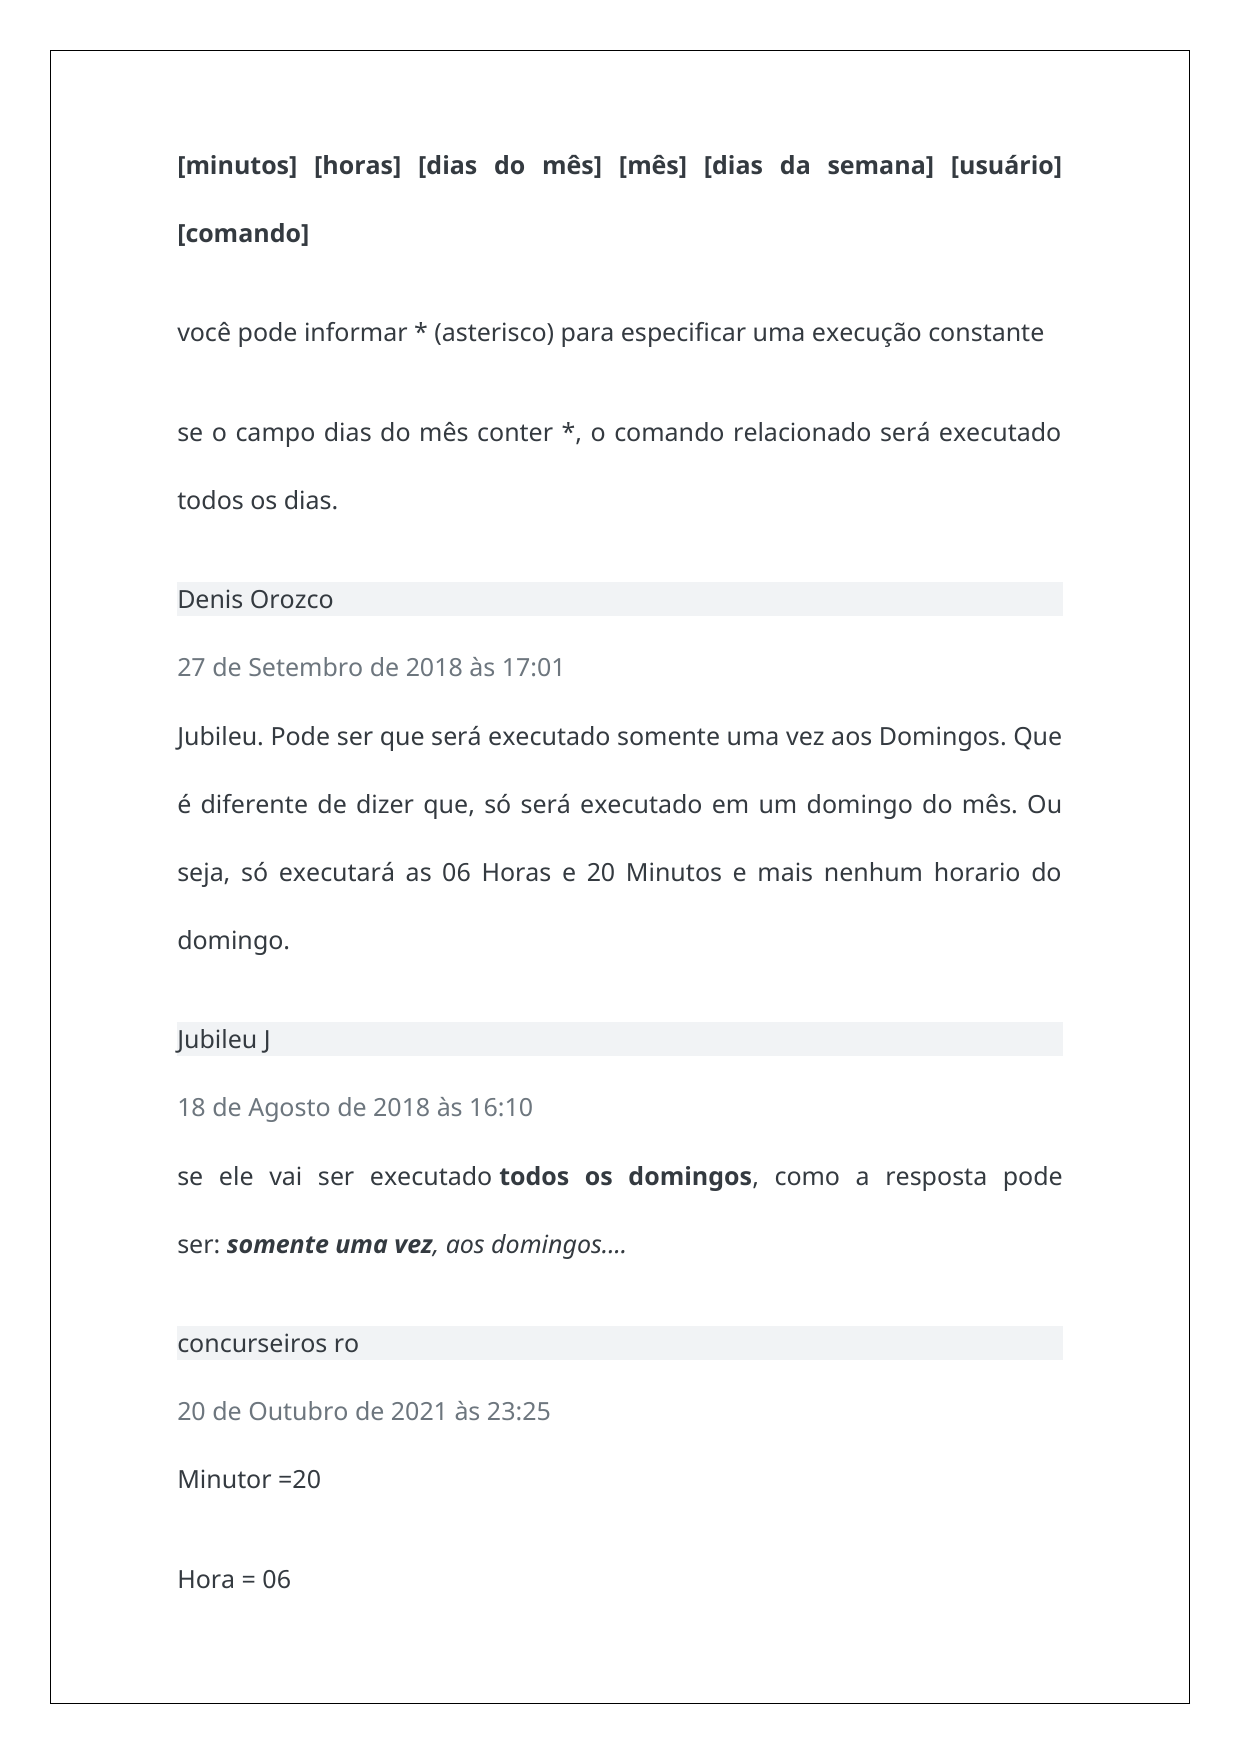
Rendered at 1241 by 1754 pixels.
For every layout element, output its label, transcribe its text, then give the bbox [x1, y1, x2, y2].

text Denis Orozco [177, 582, 1063, 616]
text concurseiros ro [177, 1326, 1063, 1360]
text Hora = 06 [177, 1561, 1063, 1595]
text 18 de Agosto de 2018 às 16:10 [177, 1090, 1063, 1124]
text se ele vai ser executado todos os domingos, como a resposta pode ser: somente uma vez, aos domingos.... [177, 1158, 1063, 1260]
text você pode informar * (asterisco) para especificar uma execução constante [177, 315, 1063, 349]
text 27 de Setembro de 2018 às 17:01 [177, 650, 1063, 684]
text Jubileu J [177, 1022, 1063, 1056]
text Jubileu. Pode ser que será executado somente uma vez aos Domingos. Que é diferente de dizer que, só será executado em um domingo do mês. Ou seja, só executará as 06 Horas e 20 Minutos e mais nenhum horario do domingo. [177, 718, 1063, 957]
text [minutos] [horas] [dias do mês] [mês] [dias da semana] [usuário] [comando] [177, 147, 1063, 250]
text se o campo dias do mês conter *, o comando relacionado será executado todos os dias. [177, 414, 1063, 517]
text Minutor =20 [177, 1462, 1063, 1496]
text 20 de Outubro de 2021 às 23:25 [177, 1394, 1063, 1428]
